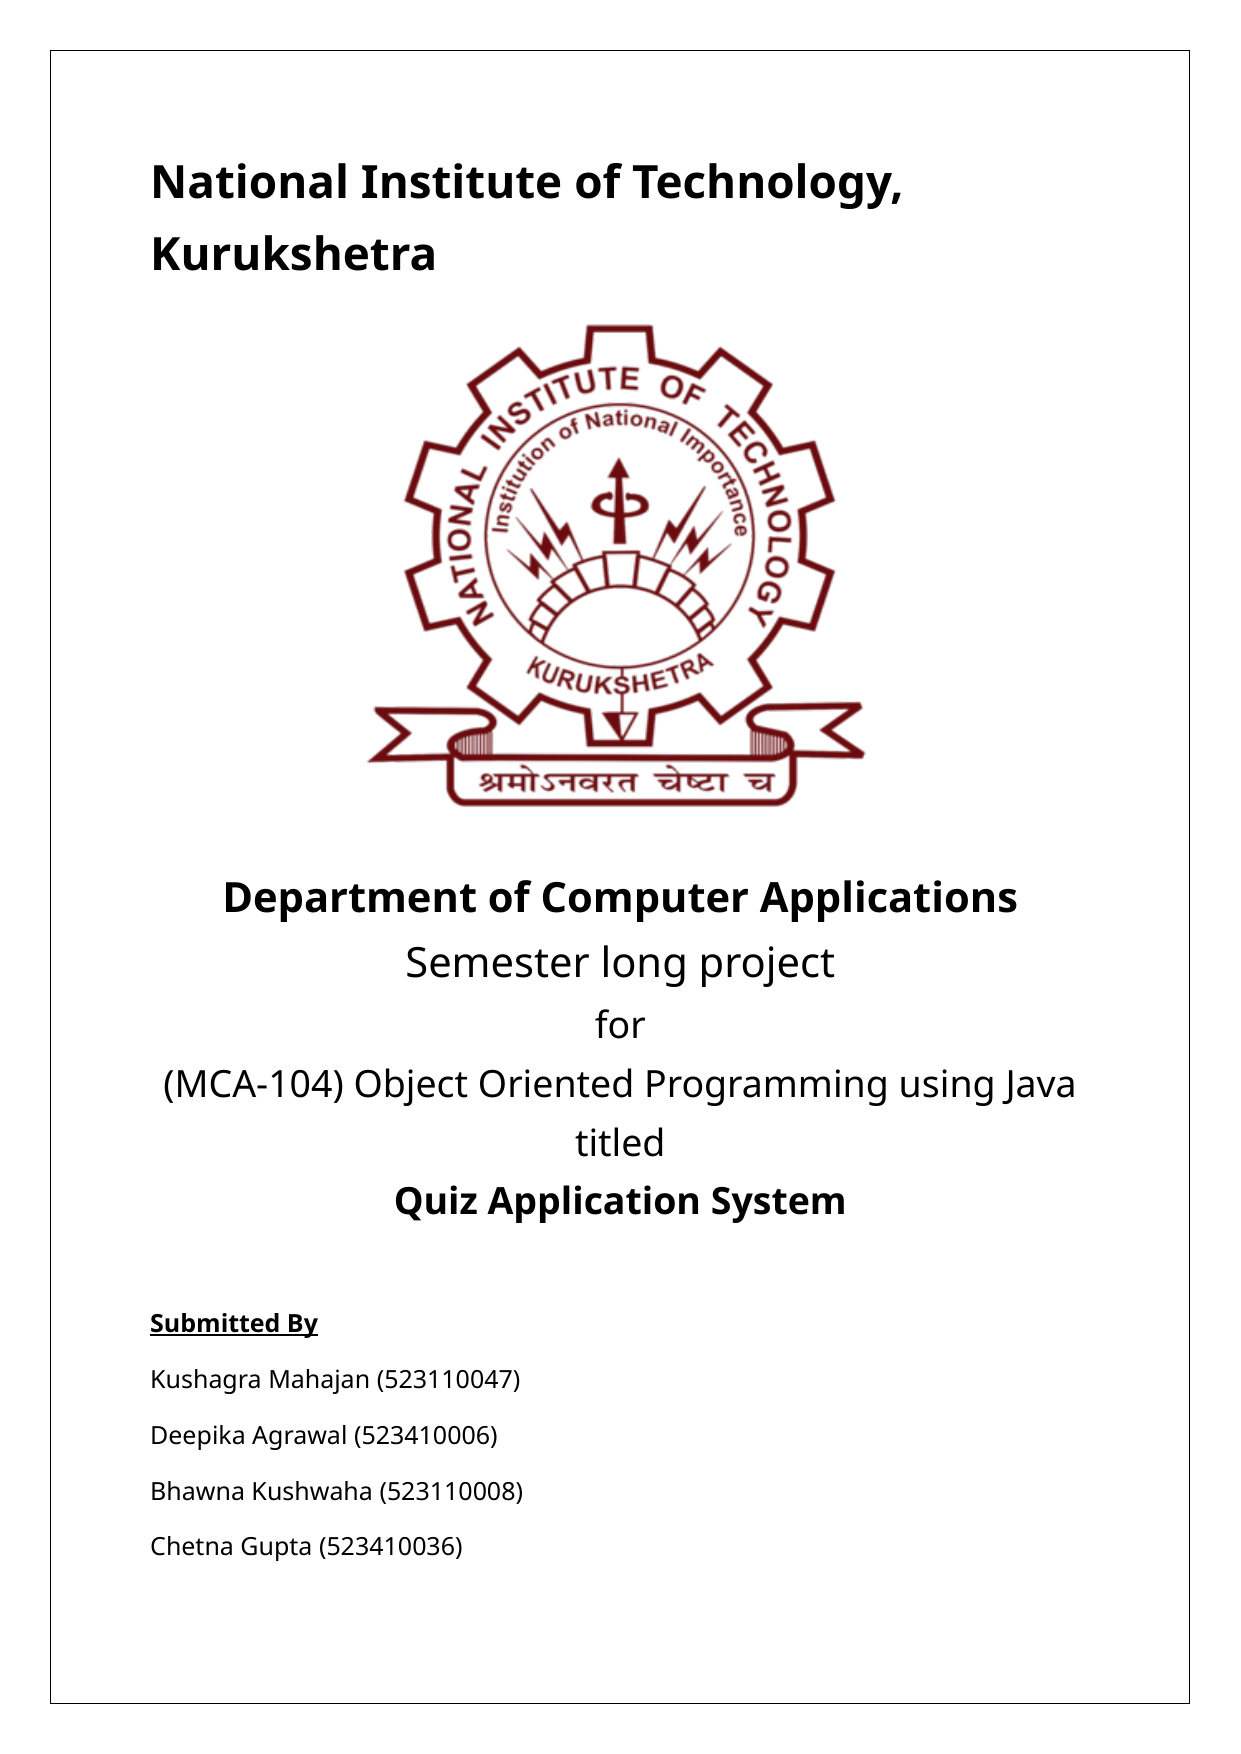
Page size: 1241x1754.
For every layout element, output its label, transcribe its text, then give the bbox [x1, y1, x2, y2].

text National Institute of Technology, Kurukshetra [150, 150, 1090, 284]
text Chetna Gupta (523410036) [150, 1529, 1090, 1563]
text Bhawna Kushwaha (523110008) [150, 1473, 1090, 1507]
text titled [150, 1116, 1090, 1167]
text Deepika Agrawal (523410006) [150, 1417, 1090, 1451]
text Quiz Application System [150, 1174, 1090, 1226]
picture [364, 310, 876, 823]
text Semester long project [150, 933, 1090, 990]
text Department of Computer Applications [150, 868, 1090, 925]
text Submitted By [150, 1306, 1090, 1340]
text Kushagra Mahajan (523110047) [150, 1361, 1090, 1396]
text for [150, 998, 1090, 1049]
text (MCA-104) Object Oriented Programming using Java [150, 1057, 1090, 1108]
